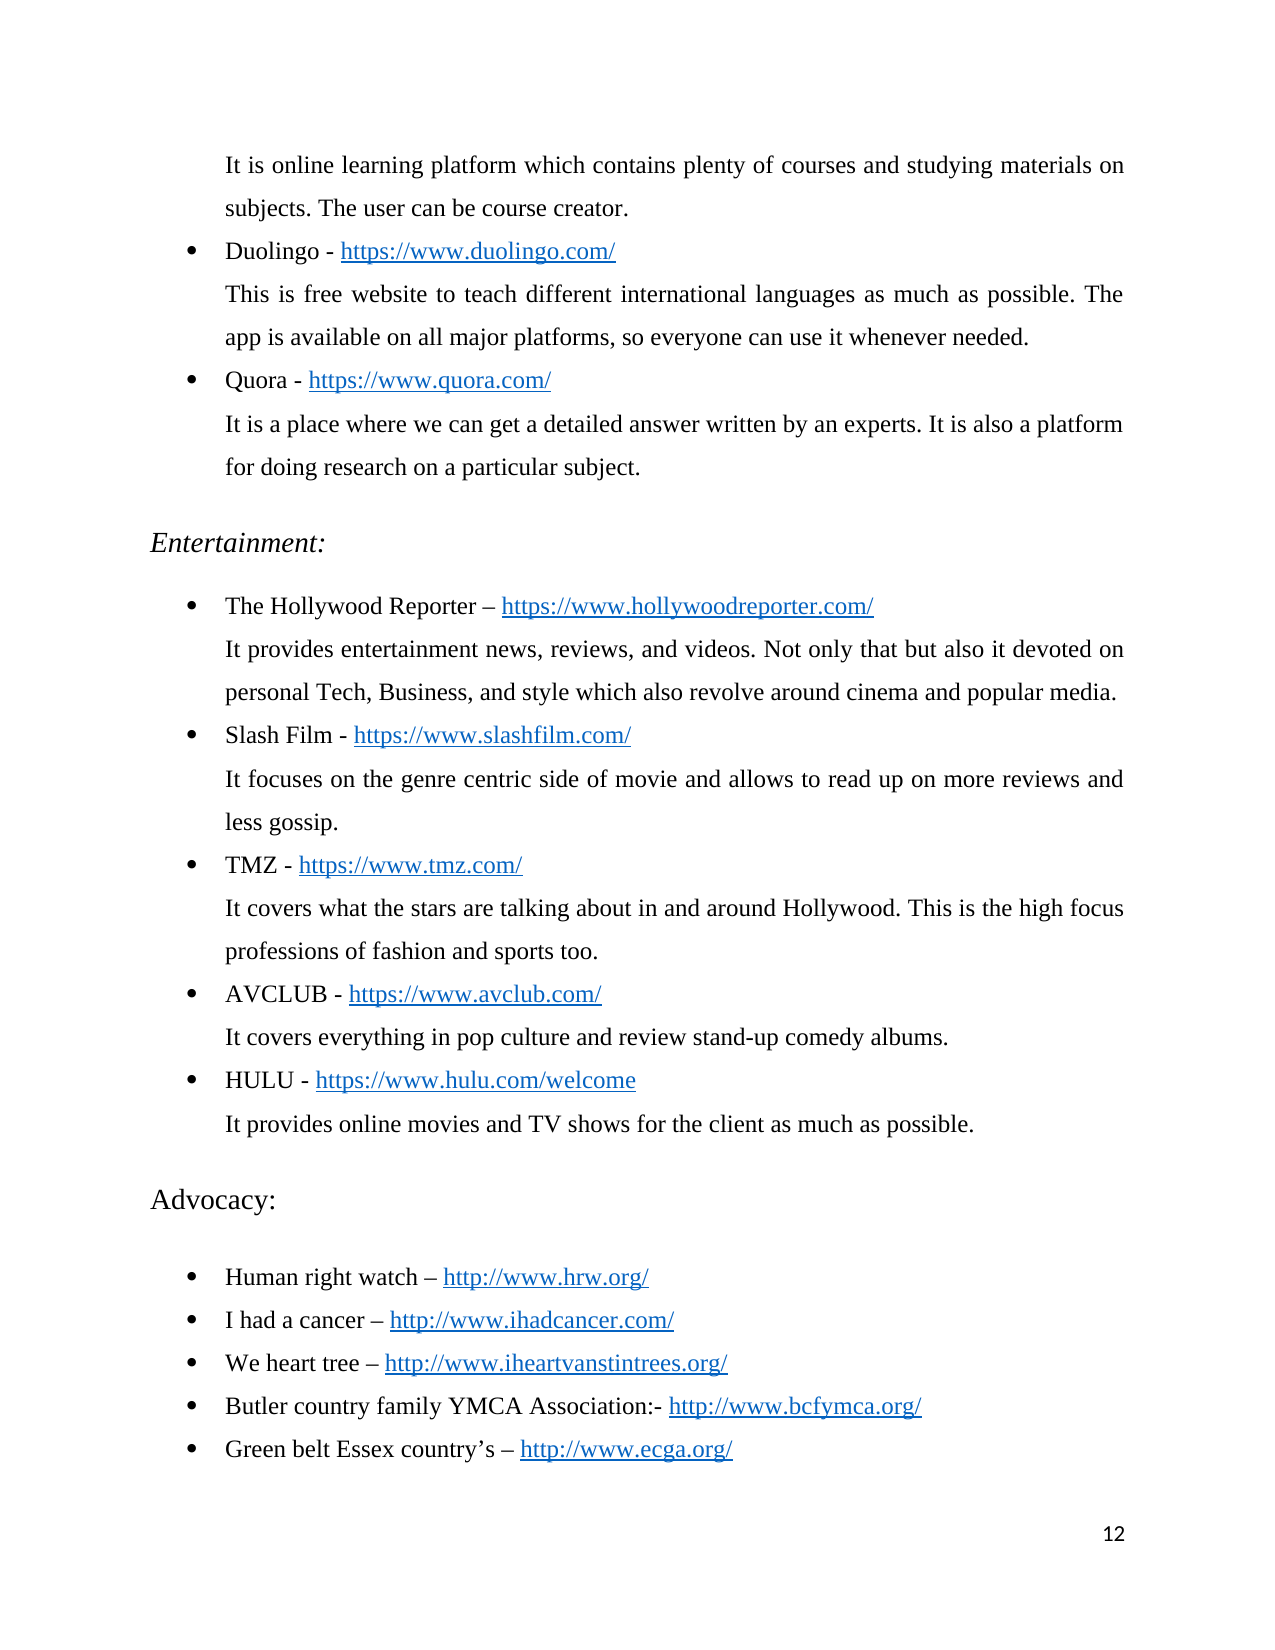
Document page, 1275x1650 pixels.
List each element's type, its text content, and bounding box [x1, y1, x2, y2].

list It provides entertainment news, reviews, and videos. Not only that but also it devoted on personal Tech, Business, and style which also revolve around cinema and popular media. [225, 634, 1125, 706]
subtitle Entertainment: [150, 525, 1125, 558]
list We heart tree – http://www.iheartvanstintrees.org/ [187, 1348, 1125, 1377]
list It is online learning platform which contains plenty of courses and studying materials on subjects. The user can be course creator. [225, 150, 1125, 222]
list Slash Film - https://www.slashfilm.com/ [187, 721, 1125, 749]
list AVCLUB - https://www.avclub.com/ [187, 979, 1125, 1008]
list This is free website to teach different international languages as much as possible. The app is available on all major platforms, so everyone can use it whenever needed. [225, 279, 1125, 351]
list It provides online movies and TV shows for the client as much as possible. [225, 1109, 1125, 1137]
list It is a place where we can get a detailed answer written by an experts. It is also a platform for doing research on a particular subject. [225, 409, 1125, 481]
list Butler country family YMCA Association:- http://www.bcfymca.org/ [187, 1391, 1125, 1420]
list Duolingo - https://www.duolingo.com/ [187, 236, 1125, 265]
list Human right watch – http://www.hrw.org/ [187, 1262, 1125, 1291]
list It covers everything in pop culture and review stand-up comedy albums. [225, 1022, 1125, 1051]
list It covers what the stars are talking about in and around Hollywood. This is the high focus professions of fashion and sports too. [225, 893, 1125, 965]
text Advocacy: [150, 1182, 1125, 1215]
list Quora - https://www.quora.com/ [187, 366, 1125, 394]
list It focuses on the genre centric side of movie and allows to read up on more reviews and less gossip. [225, 764, 1125, 836]
list The Hollywood Reporter – https://www.hollywoodreporter.com/ [187, 591, 1125, 620]
list Green belt Essex country’s – http://www.ecga.org/ [187, 1434, 1125, 1463]
list HULU - https://www.hulu.com/welcome [187, 1066, 1125, 1094]
list I had a cancer – http://www.ihadcancer.com/ [187, 1305, 1125, 1334]
list TMZ - https://www.tmz.com/ [187, 850, 1125, 879]
